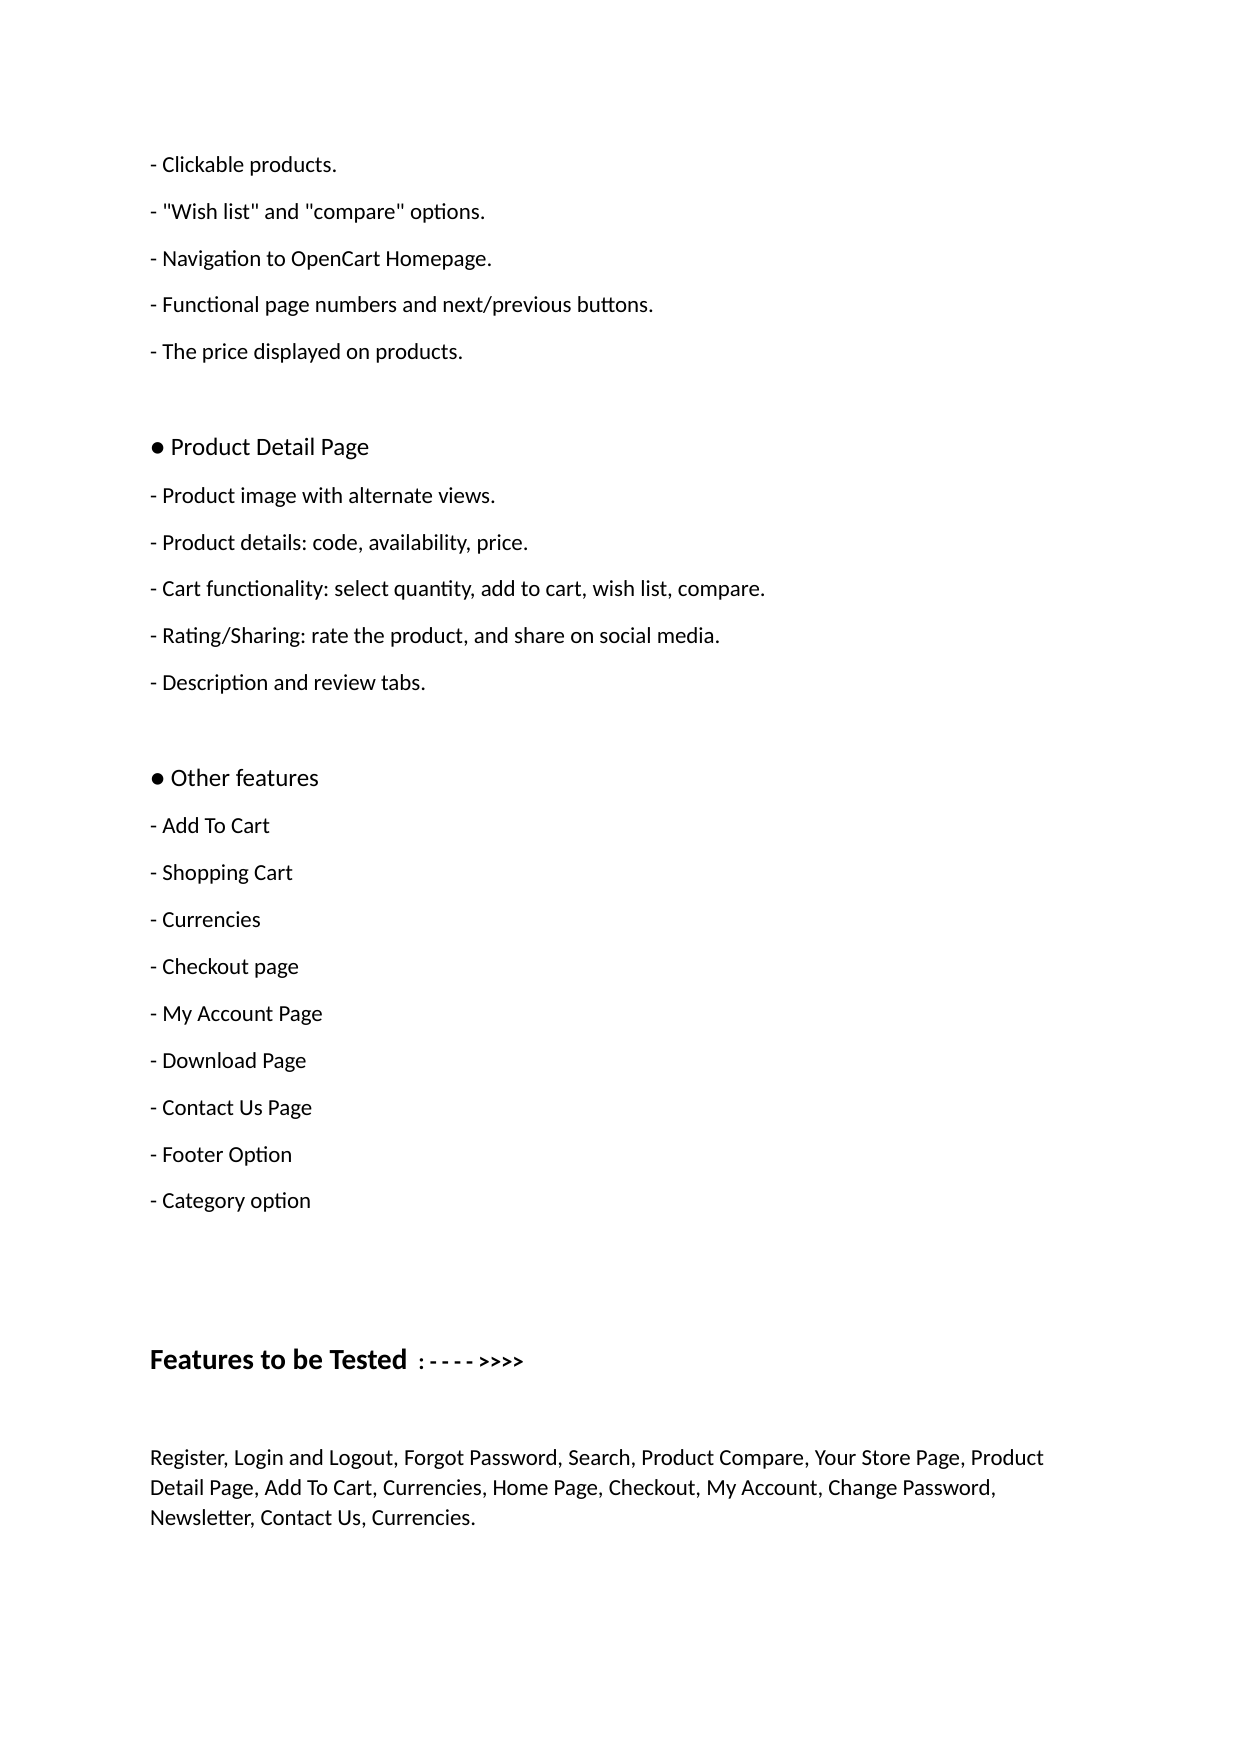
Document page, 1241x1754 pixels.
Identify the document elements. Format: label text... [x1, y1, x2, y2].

text - Checkout page [150, 952, 1090, 980]
text - Navigation to OpenCart Homepage. [150, 244, 1090, 272]
text - Rating/Sharing: rate the product, and share on social media. [150, 621, 1090, 649]
text - Description and review tabs. [150, 668, 1090, 696]
text Register, Login and Logout, Forgot Password, Search, Product Compare, Your Store Page, Product Detail Page, Add To Cart, Currencies, Home Page, Checkout, My Account, Change Password, Newsletter, Contact Us, Currencies. [150, 1443, 1090, 1531]
text - Add To Cart [150, 812, 1090, 840]
text - Shopping Cart [150, 858, 1090, 887]
text - Footer Option [150, 1140, 1090, 1168]
text - Download Page [150, 1046, 1090, 1074]
text - Contact Us Page [150, 1093, 1090, 1121]
text Features to be Tested : - - - - >>>> [150, 1341, 1090, 1376]
text ● Other features [150, 762, 1090, 793]
text - "Wish list" and "compare" options. [150, 197, 1090, 225]
text ● Product Detail Page [150, 431, 1090, 462]
text - Cart functionality: select quantity, add to cart, wish list, compare. [150, 574, 1090, 603]
text - The price displayed on products. [150, 337, 1090, 366]
text - Functional page numbers and next/previous buttons. [150, 291, 1090, 319]
text - Product image with alternate views. [150, 481, 1090, 509]
text - Category option [150, 1187, 1090, 1215]
text - Currencies [150, 905, 1090, 933]
text - My Account Page [150, 999, 1090, 1027]
text - Clickable products. [150, 150, 1090, 178]
text - Product details: code, availability, price. [150, 528, 1090, 556]
